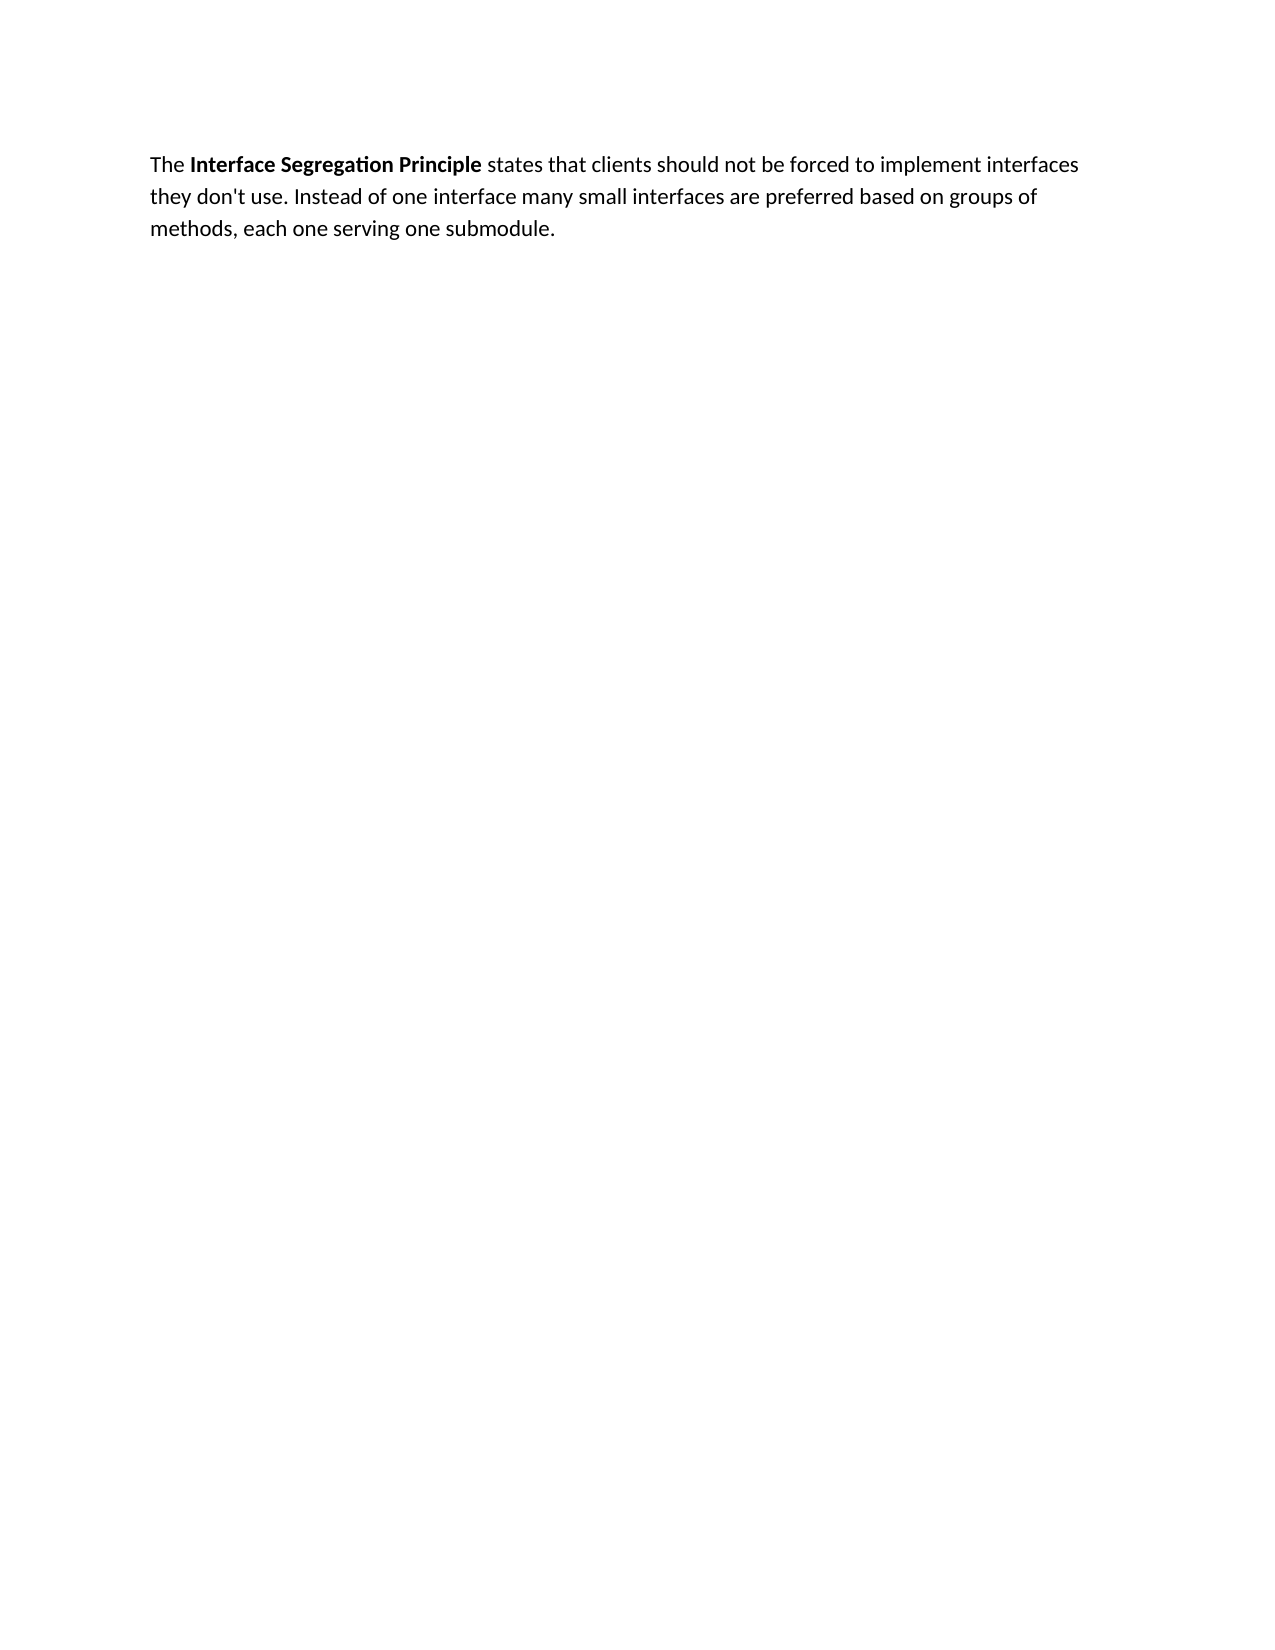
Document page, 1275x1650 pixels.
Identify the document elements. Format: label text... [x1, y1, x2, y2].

text The Interface Segregation Principle states that clients should not be forced to implement interfaces they don't use. Instead of one interface many small interfaces are preferred based on groups of methods, each one serving one submodule. [150, 150, 1125, 242]
